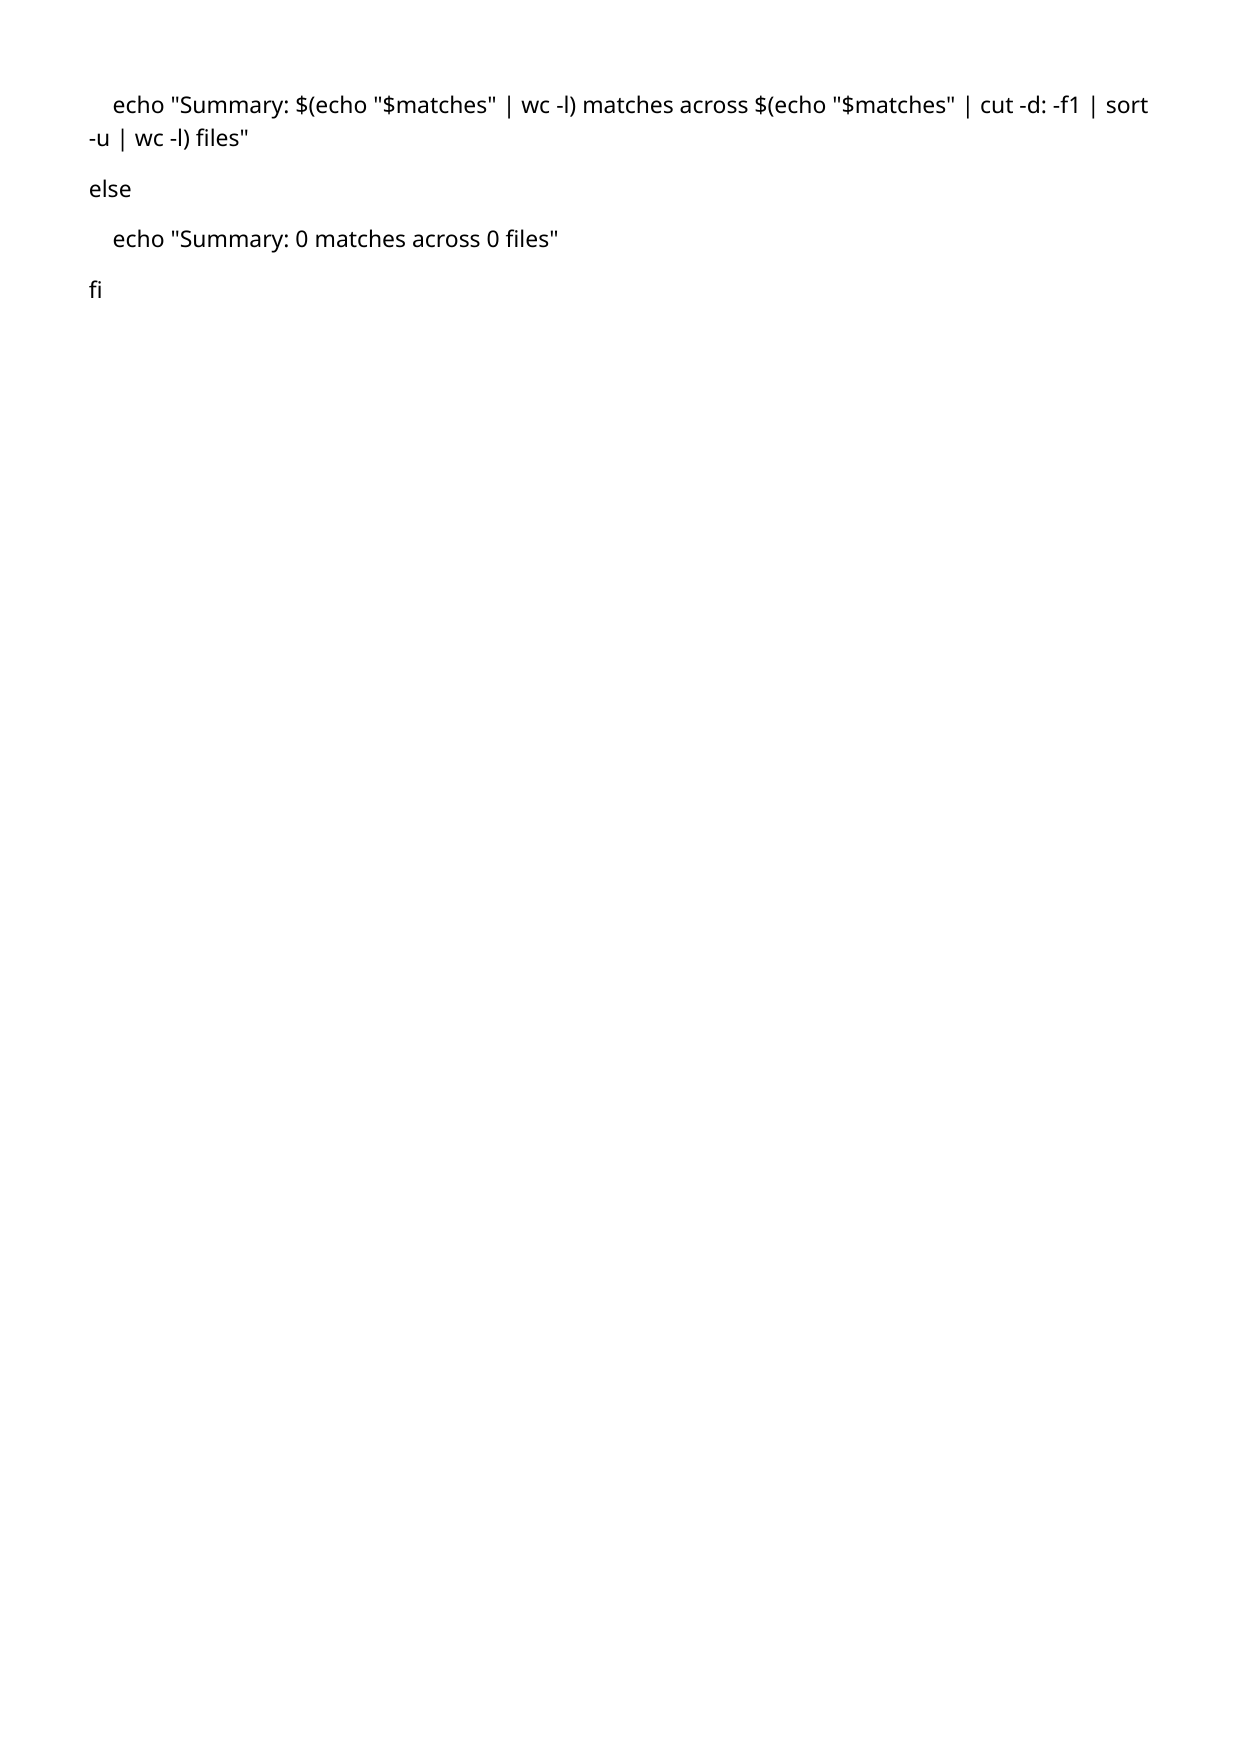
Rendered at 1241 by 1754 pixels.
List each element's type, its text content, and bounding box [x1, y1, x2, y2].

text else [89, 173, 1152, 204]
text fi [89, 274, 1152, 305]
text echo "Summary: 0 matches across 0 files" [89, 223, 1152, 254]
text echo "Summary: $(echo "$matches" | wc -l) matches across $(echo "$matches" | cut -d: -f1 | sort -u | wc -l) files" [89, 89, 1152, 154]
